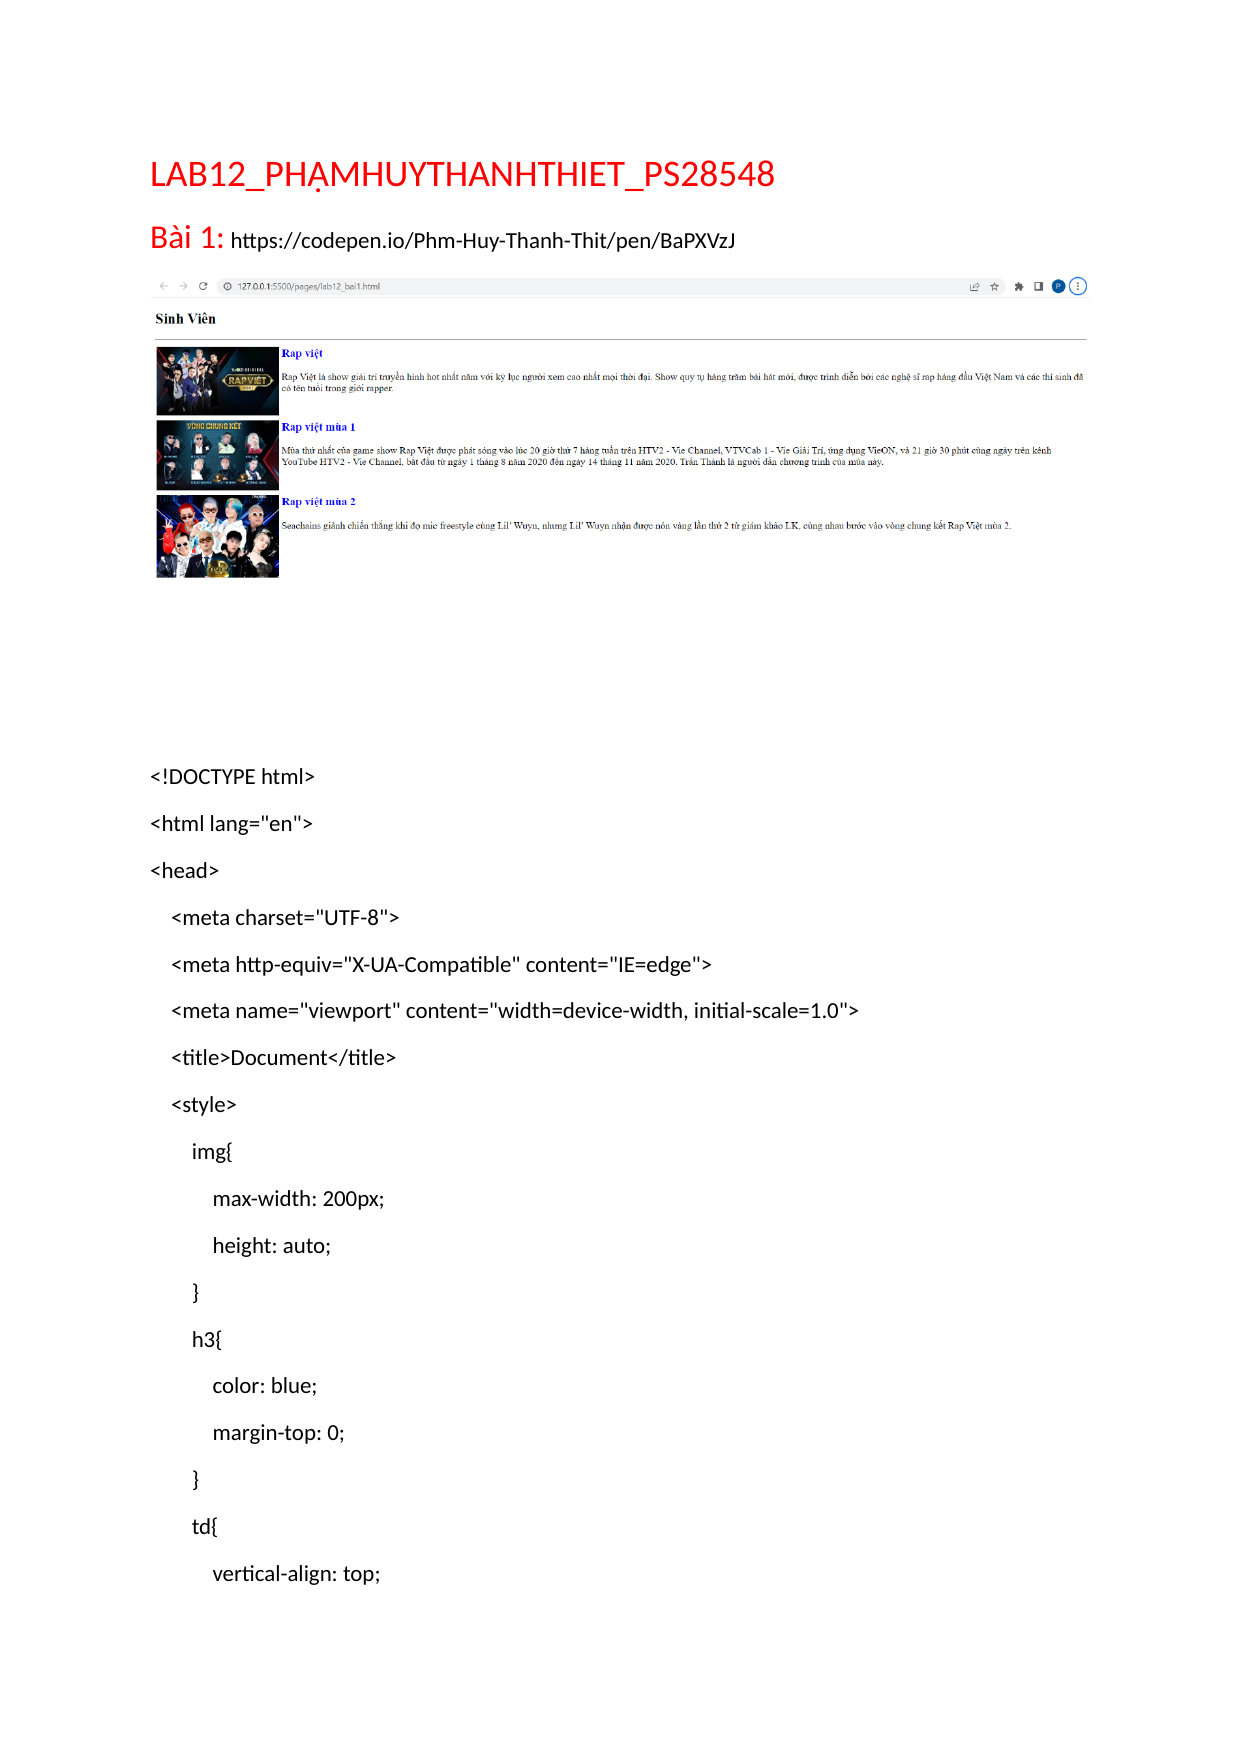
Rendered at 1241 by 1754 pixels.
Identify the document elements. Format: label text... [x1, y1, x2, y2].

picture [150, 276, 1091, 744]
text h3{ [150, 1325, 1090, 1353]
text vertical-align: top; [150, 1559, 1090, 1587]
text <title>Document</title> [150, 1043, 1090, 1072]
text <meta name="viewport" content="width=device-width, initial-scale=1.0"> [150, 997, 1090, 1025]
text <head> [150, 856, 1090, 884]
text color: blue; [150, 1372, 1090, 1400]
text img{ [150, 1137, 1090, 1165]
text LAB12_PHẠMHUYTHANHTHIET_PS28548 [150, 150, 1090, 196]
text } [150, 1278, 1090, 1306]
text <html lang="en"> [150, 809, 1090, 837]
text height: auto; [150, 1231, 1090, 1259]
text <meta charset="UTF-8"> [150, 903, 1090, 931]
text <!DOCTYPE html> [150, 762, 1090, 790]
text margin-top: 0; [150, 1418, 1090, 1447]
text <style> [150, 1090, 1090, 1118]
text Bài 1: https://codepen.io/Phm-Huy-Thanh-Thit/pen/BaPXVzJ [150, 216, 1090, 257]
text max-width: 200px; [150, 1184, 1090, 1212]
text <meta http-equiv="X-UA-Compatible" content="IE=edge"> [150, 950, 1090, 978]
text td{ [150, 1512, 1090, 1540]
text } [150, 1465, 1090, 1493]
